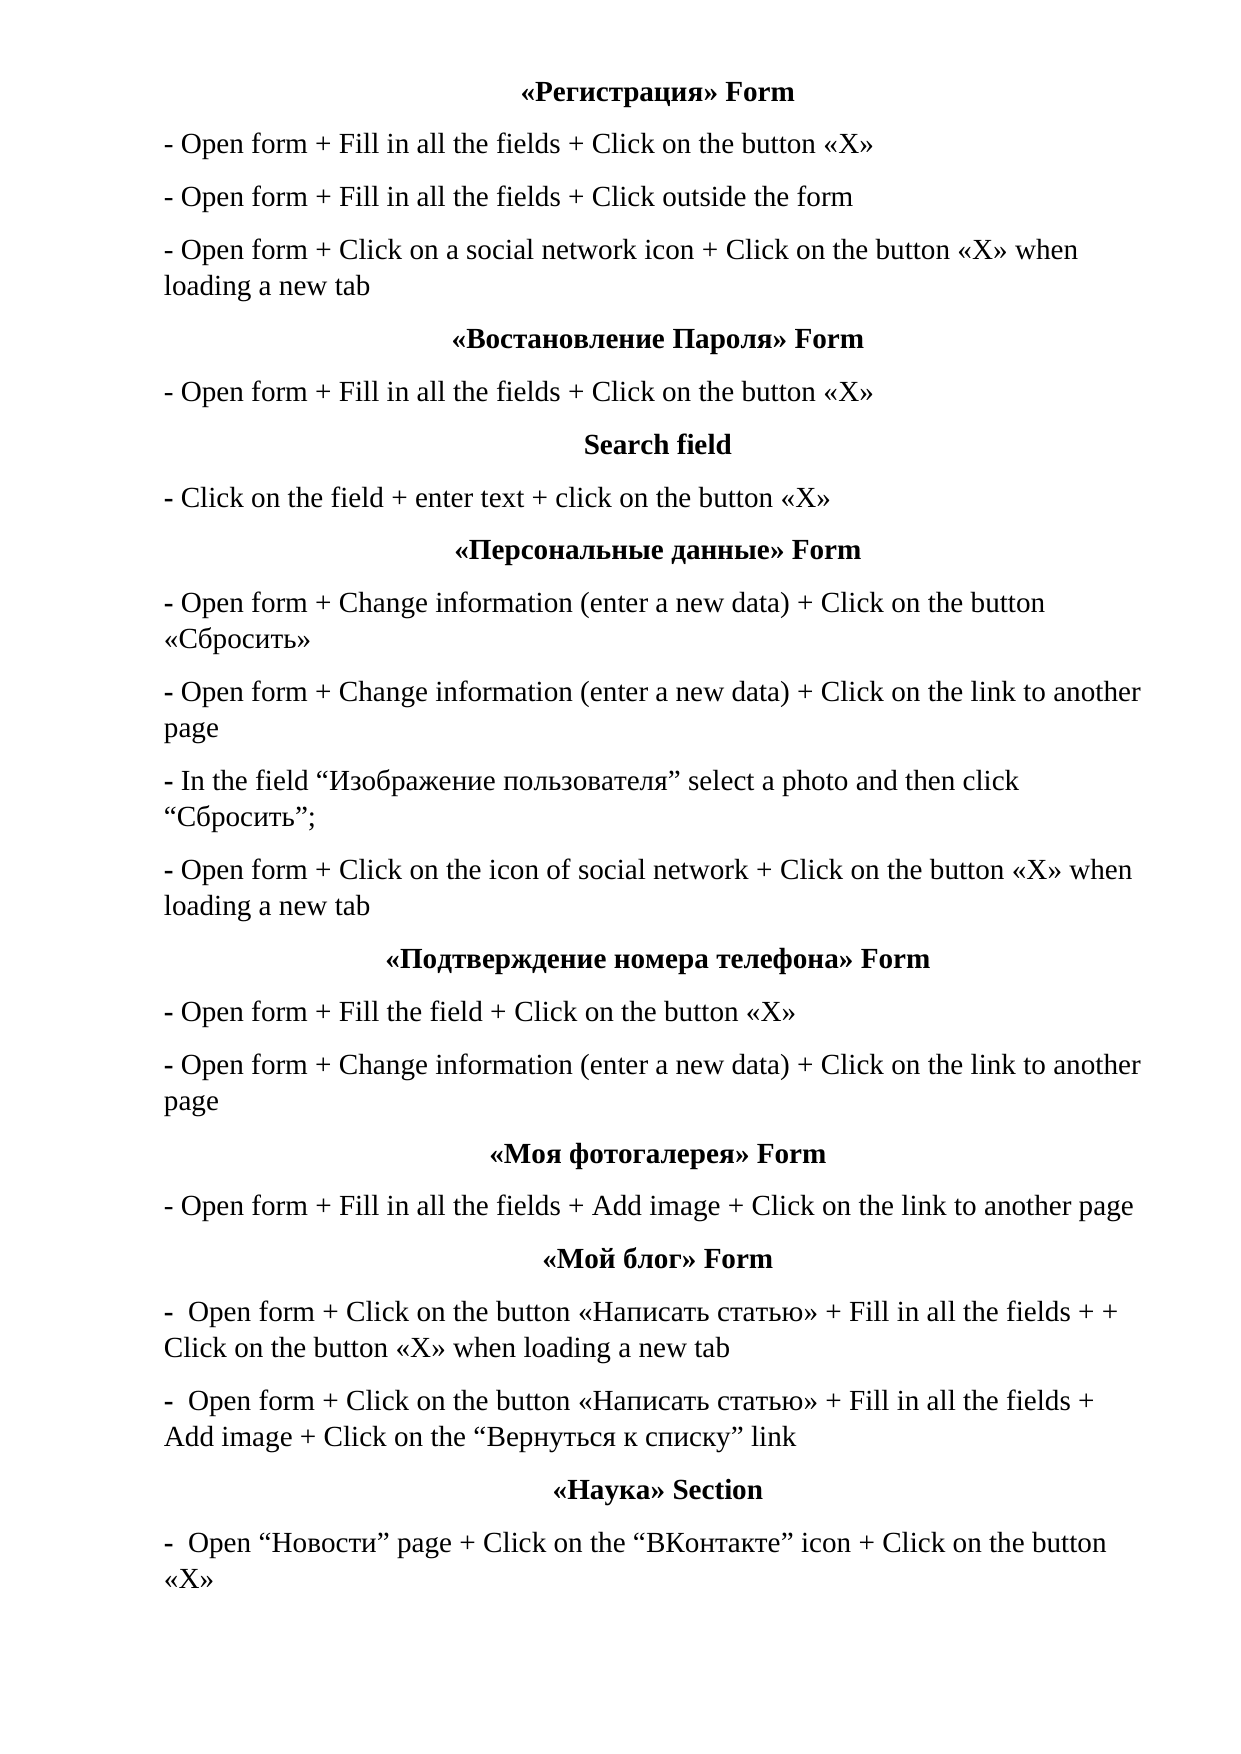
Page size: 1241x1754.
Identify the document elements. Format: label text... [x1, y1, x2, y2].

text - Open form + Сlick on the icon of social network + Сlick on the button «Х» when loading a new tab [164, 852, 1152, 922]
text - Open form + Fill in all the fields + Add image + Click on the link to another page [164, 1188, 1152, 1222]
text - Click on the field + enter text + click on the button «Х» [164, 480, 1152, 513]
list «Востановление Пароля» Form [164, 321, 1152, 355]
text - Open form + Change information (enter a new data) + Click on the link to another page [164, 1047, 1152, 1116]
text «Подтверждение номера телефона» Form [164, 941, 1152, 975]
text «Мой блог» Form [164, 1241, 1152, 1275]
text - Open form + Click on the button «Написать статью» + Fill in all the fields + Add image + Click on the “Вернуться к списку” link [164, 1383, 1152, 1453]
text - Open form + Fill in all the fields + Click on the button «Х» [164, 374, 1152, 408]
text - Open form + Change information (enter a new data) + Click on the button «Сбросить» [164, 585, 1152, 655]
text «Моя фотогалерея» Form [164, 1136, 1152, 1169]
text - Open “Новости” page + Click on the “ВКонтакте” icon + Сlick on the button «Х» [164, 1525, 1152, 1594]
text - Open form + Change information (enter a new data) + Click on the link to another page [164, 674, 1152, 744]
text «Наука» Section [164, 1472, 1152, 1506]
text - In the field “Изображение пользователя” select a photo and then click “Сбросить”; [164, 763, 1152, 833]
text «Персональные данные» Form [164, 532, 1152, 566]
text - Open form + Сlick on a social network icon + Сlick on the button «Х» when loading a new tab [164, 232, 1152, 302]
text - Open form + Fill the field + Сlick on the button «Х» [164, 994, 1152, 1027]
text - Open form + Fill in all the fields + Click on the button «Х» [164, 127, 1152, 160]
text Search field [164, 427, 1152, 460]
list «Регистрация» Form [164, 74, 1152, 107]
text - Open form + Click on the button «Написать статью» + Fill in all the fields + + Сlick on the button «Х» when loading a new tab [164, 1294, 1152, 1364]
text - Open form + Fill in all the fields + Click outside the form [164, 179, 1152, 213]
